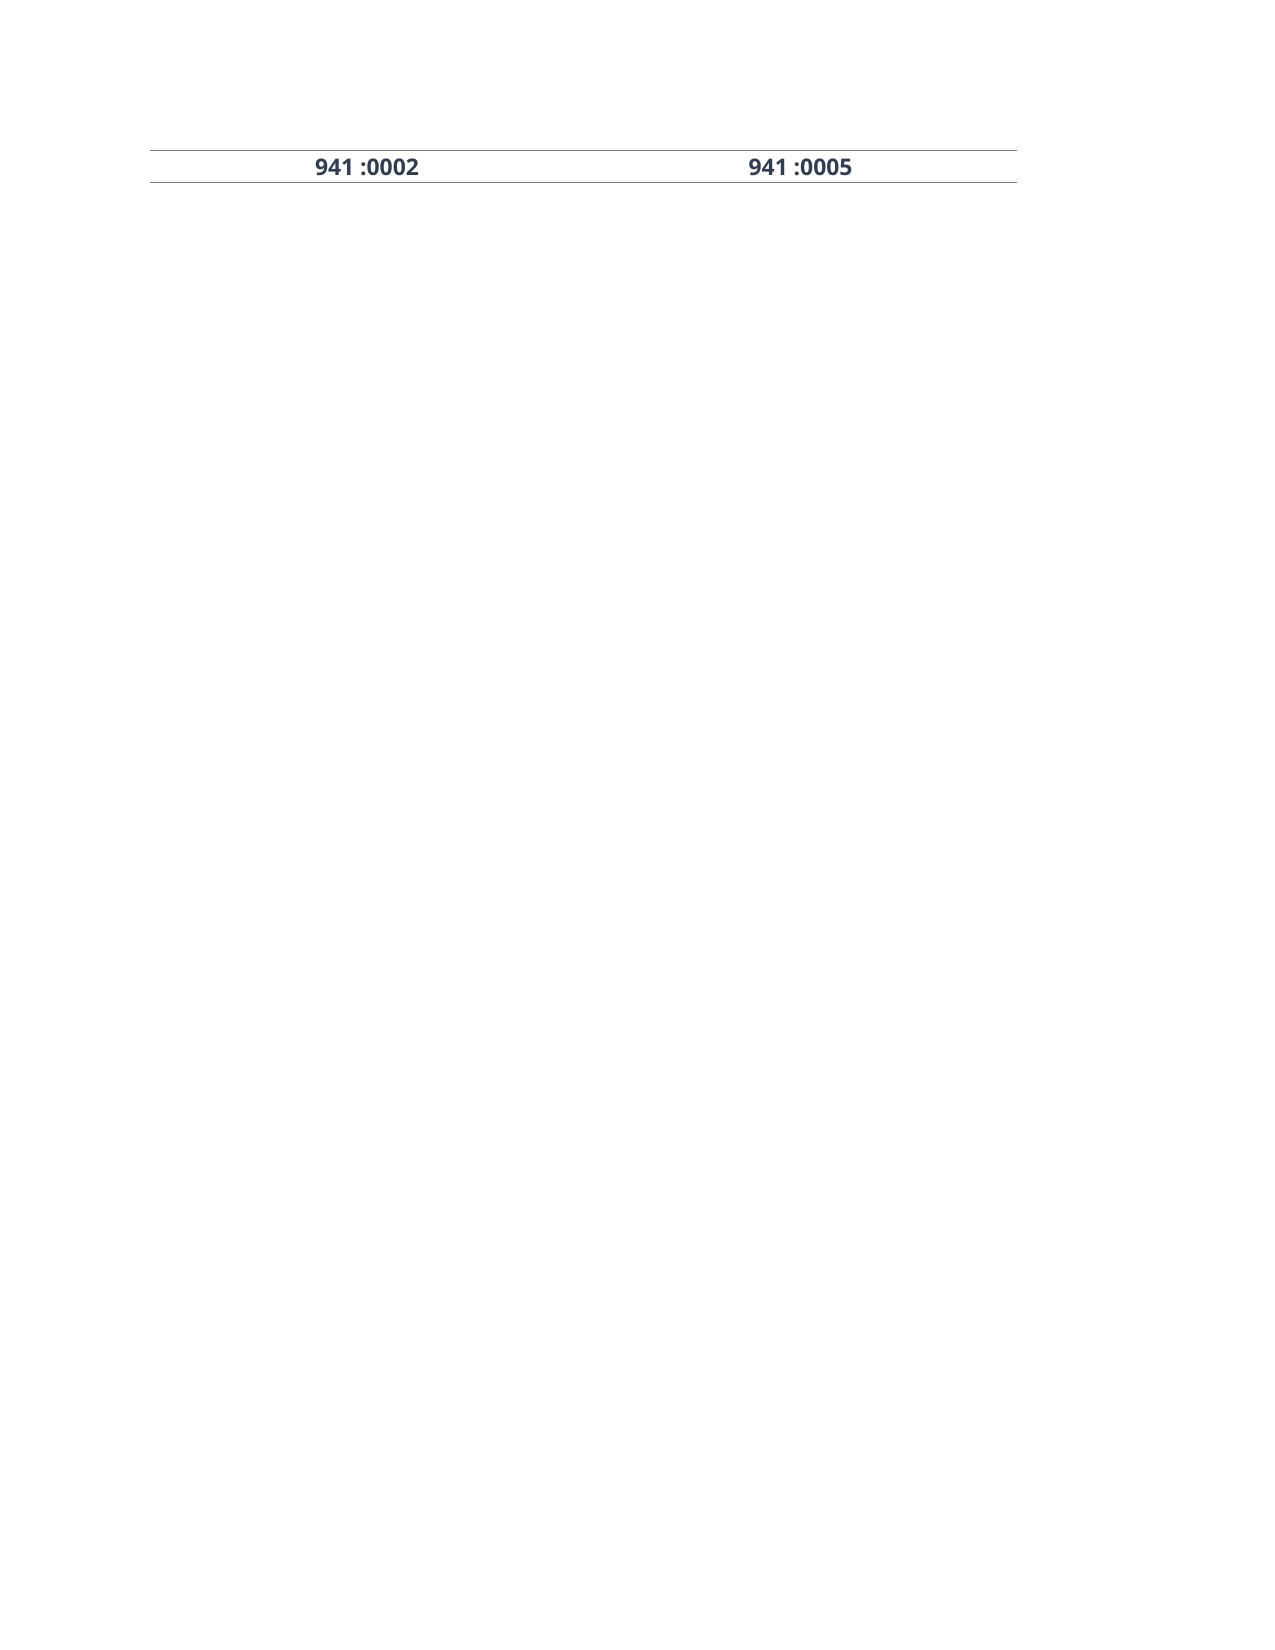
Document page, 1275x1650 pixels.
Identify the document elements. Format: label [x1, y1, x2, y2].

table_cell [150, 151, 584, 182]
table_cell [584, 151, 1017, 182]
